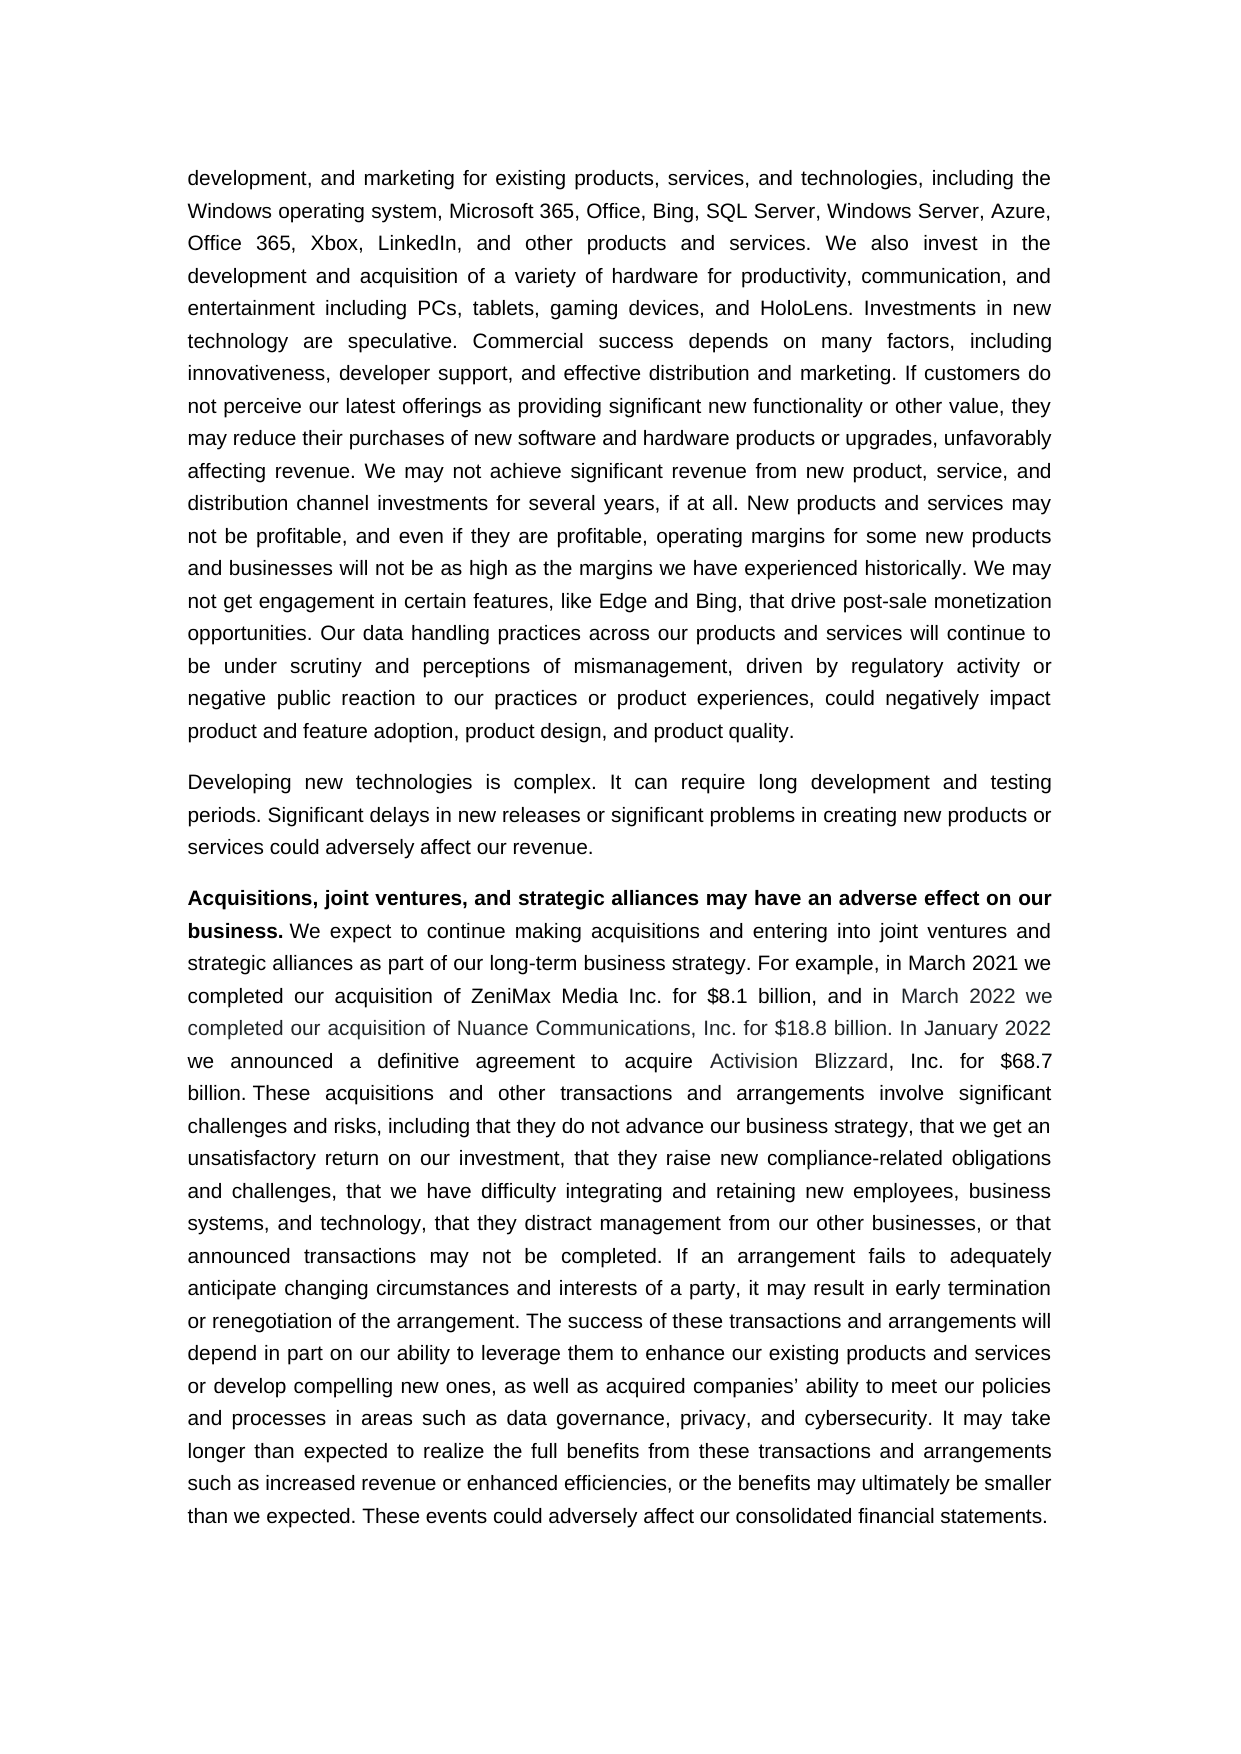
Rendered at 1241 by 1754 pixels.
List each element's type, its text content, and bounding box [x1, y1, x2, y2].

text Developing new technologies is complex. It can require long development and testing periods. Significant delays in new releases or significant problems in creating new products or services could adversely affect our revenue. [187, 766, 1053, 863]
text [187, 162, 1053, 747]
text Acquisitions, joint ventures, and strategic alliances may have an adverse effect on our business. We expect to continue making acquisitions and entering into joint ventures and strategic alliances as part of our long-term business strategy. For example, in March 2021 we completed our acquisition of ZeniMax Media Inc. for $8.1 billion, and in March 2022 we completed our acquisition of Nuance Communications, Inc. for $18.8 billion. In January 2022 we announced a definitive agreement to acquire Activision Blizzard, Inc. for $68.7 billion. These acquisitions and other transactions and arrangements involve significant challenges and risks, including that they do not advance our business strategy, that we get an unsatisfactory return on our investment, that they raise new compliance-related obligations and challenges, that we have difficulty integrating and retaining new employees, business systems, and technology, that they distract management from our other businesses, or that announced transactions may not be completed. If an arrangement fails to adequately anticipate changing circumstances and interests of a party, it may result in early termination or renegotiation of the arrangement. The success of these transactions and arrangements will depend in part on our ability to leverage them to enhance our existing products and services or develop compelling new ones, as well as acquired companies’ ability to meet our policies and processes in areas such as data governance, privacy, and cybersecurity. It may take longer than expected to realize the full benefits from these transactions and arrangements such as increased revenue or enhanced efficiencies, or the benefits may ultimately be smaller than we expected. These events could adversely affect our consolidated financial statements. [187, 882, 1053, 1532]
